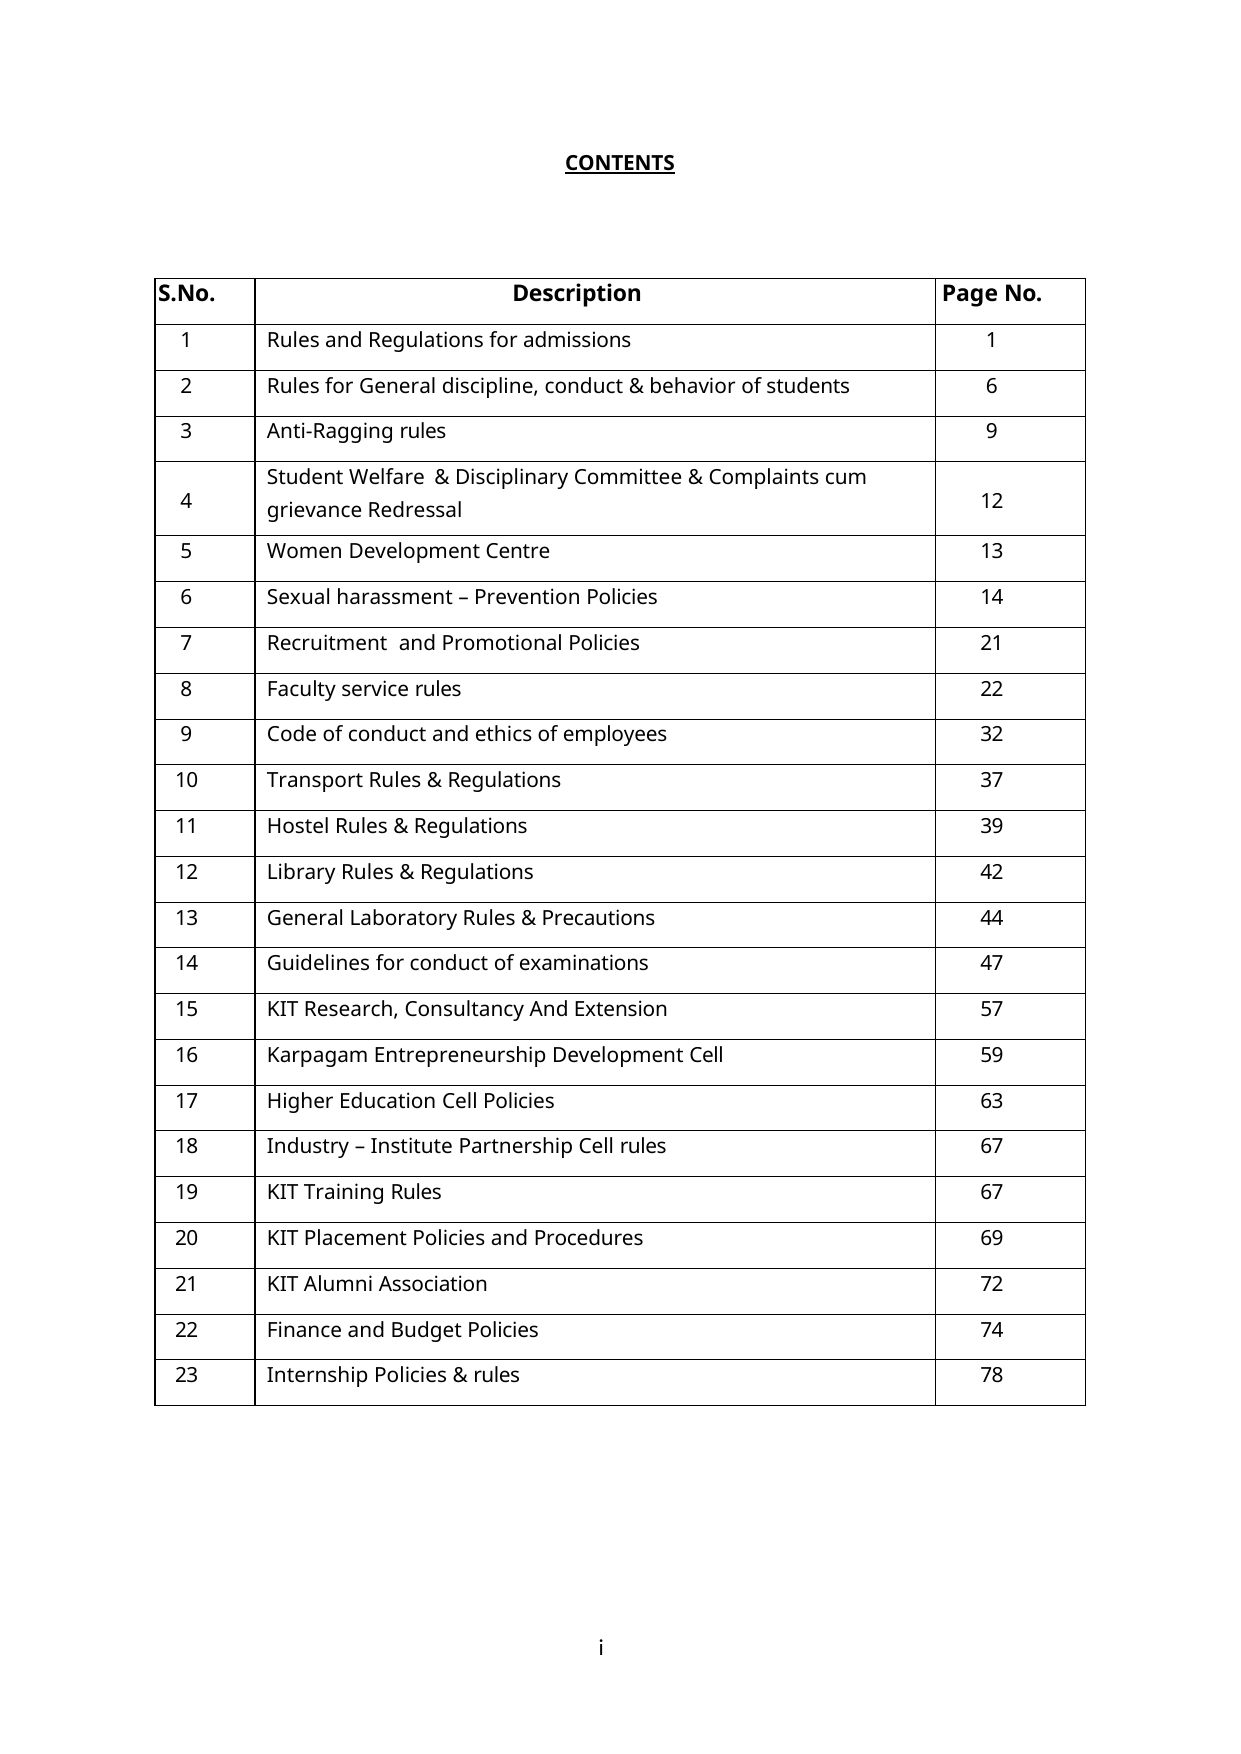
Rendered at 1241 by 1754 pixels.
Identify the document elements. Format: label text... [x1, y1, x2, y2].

table_cell 12 [936, 462, 1085, 535]
subtitle CONTENTS [103, 148, 1136, 177]
table_cell 13 [936, 536, 1085, 581]
table_cell 37 [936, 765, 1085, 810]
table_cell 21 [156, 1269, 254, 1313]
table_cell 67 [936, 1131, 1085, 1176]
table_cell 22 [156, 1315, 254, 1359]
table_cell 67 [936, 1177, 1085, 1222]
table_cell 18 [156, 1131, 254, 1176]
table_cell Women Development Centre [256, 536, 935, 581]
table_cell 1 [156, 325, 254, 369]
table_cell 47 [936, 948, 1085, 993]
table_cell Recruitment and Promotional Policies [256, 628, 935, 672]
table_cell 32 [936, 720, 1085, 764]
table_cell KIT Research, Consultancy And Extension [256, 994, 935, 1039]
table_cell 13 [156, 903, 254, 947]
table_cell Guidelines for conduct of examinations [256, 948, 935, 993]
table_cell 57 [936, 994, 1085, 1039]
text i [66, 1633, 1137, 1661]
table_cell 22 [936, 674, 1085, 718]
table_cell 11 [156, 811, 254, 856]
table_cell 9 [936, 417, 1085, 461]
table_cell Hostel Rules & Regulations [256, 811, 935, 856]
table_cell 5 [156, 536, 254, 581]
table_cell Anti-Ragging rules [256, 417, 935, 461]
table_cell 9 [156, 720, 254, 764]
table_cell Student Welfare & Disciplinary Committee & Complaints cum grievance Redressal [256, 462, 935, 535]
table_cell 72 [936, 1269, 1085, 1313]
table_cell 69 [936, 1223, 1085, 1268]
table_cell KIT Placement Policies and Procedures [256, 1223, 935, 1268]
table_cell 19 [156, 1177, 254, 1222]
table_cell 63 [936, 1086, 1085, 1130]
table_cell 16 [156, 1040, 254, 1085]
table_cell Code of conduct and ethics of employees [256, 720, 935, 764]
table_cell 21 [936, 628, 1085, 672]
table_cell Sexual harassment – Prevention Policies [256, 582, 935, 627]
table_cell 42 [936, 857, 1085, 902]
table_cell Faculty service rules [256, 674, 935, 718]
table_cell 12 [156, 857, 254, 902]
table_cell 2 [156, 371, 254, 416]
table_cell Karpagam Entrepreneurship Development Cell [256, 1040, 935, 1085]
table_cell 1 [936, 325, 1085, 369]
table_cell 59 [936, 1040, 1085, 1085]
table_cell 7 [156, 628, 254, 672]
table_cell Rules and Regulations for admissions [256, 325, 935, 369]
table_cell Internship Policies & rules [256, 1360, 935, 1405]
table_cell 44 [936, 903, 1085, 947]
table_cell KIT Training Rules [256, 1177, 935, 1222]
table_cell 39 [936, 811, 1085, 856]
table_cell 3 [156, 417, 254, 461]
table_cell 17 [156, 1086, 254, 1130]
table_cell 8 [156, 674, 254, 718]
table_cell 10 [156, 765, 254, 810]
table_cell KIT Alumni Association [256, 1269, 935, 1313]
table_cell General Laboratory Rules & Precautions [256, 903, 935, 947]
table_cell 14 [156, 948, 254, 993]
table_cell 20 [156, 1223, 254, 1268]
table_cell 6 [936, 371, 1085, 416]
table_cell Industry – Institute Partnership Cell rules [256, 1131, 935, 1176]
table_cell Finance and Budget Policies [256, 1315, 935, 1359]
table_header Page No. [936, 279, 1085, 324]
table_cell 6 [156, 582, 254, 627]
table_header S.No. [156, 279, 254, 324]
table_cell Library Rules & Regulations [256, 857, 935, 902]
table_cell 23 [156, 1360, 254, 1405]
table_cell Rules for General discipline, conduct & behavior of students [256, 371, 935, 416]
table_cell 4 [156, 462, 254, 535]
table_cell Higher Education Cell Policies [256, 1086, 935, 1130]
table_cell 14 [936, 582, 1085, 627]
table_cell 15 [156, 994, 254, 1039]
table_cell Transport Rules & Regulations [256, 765, 935, 810]
table_header Description [256, 279, 935, 324]
table_cell 74 [936, 1315, 1085, 1359]
table_cell 78 [936, 1360, 1085, 1405]
